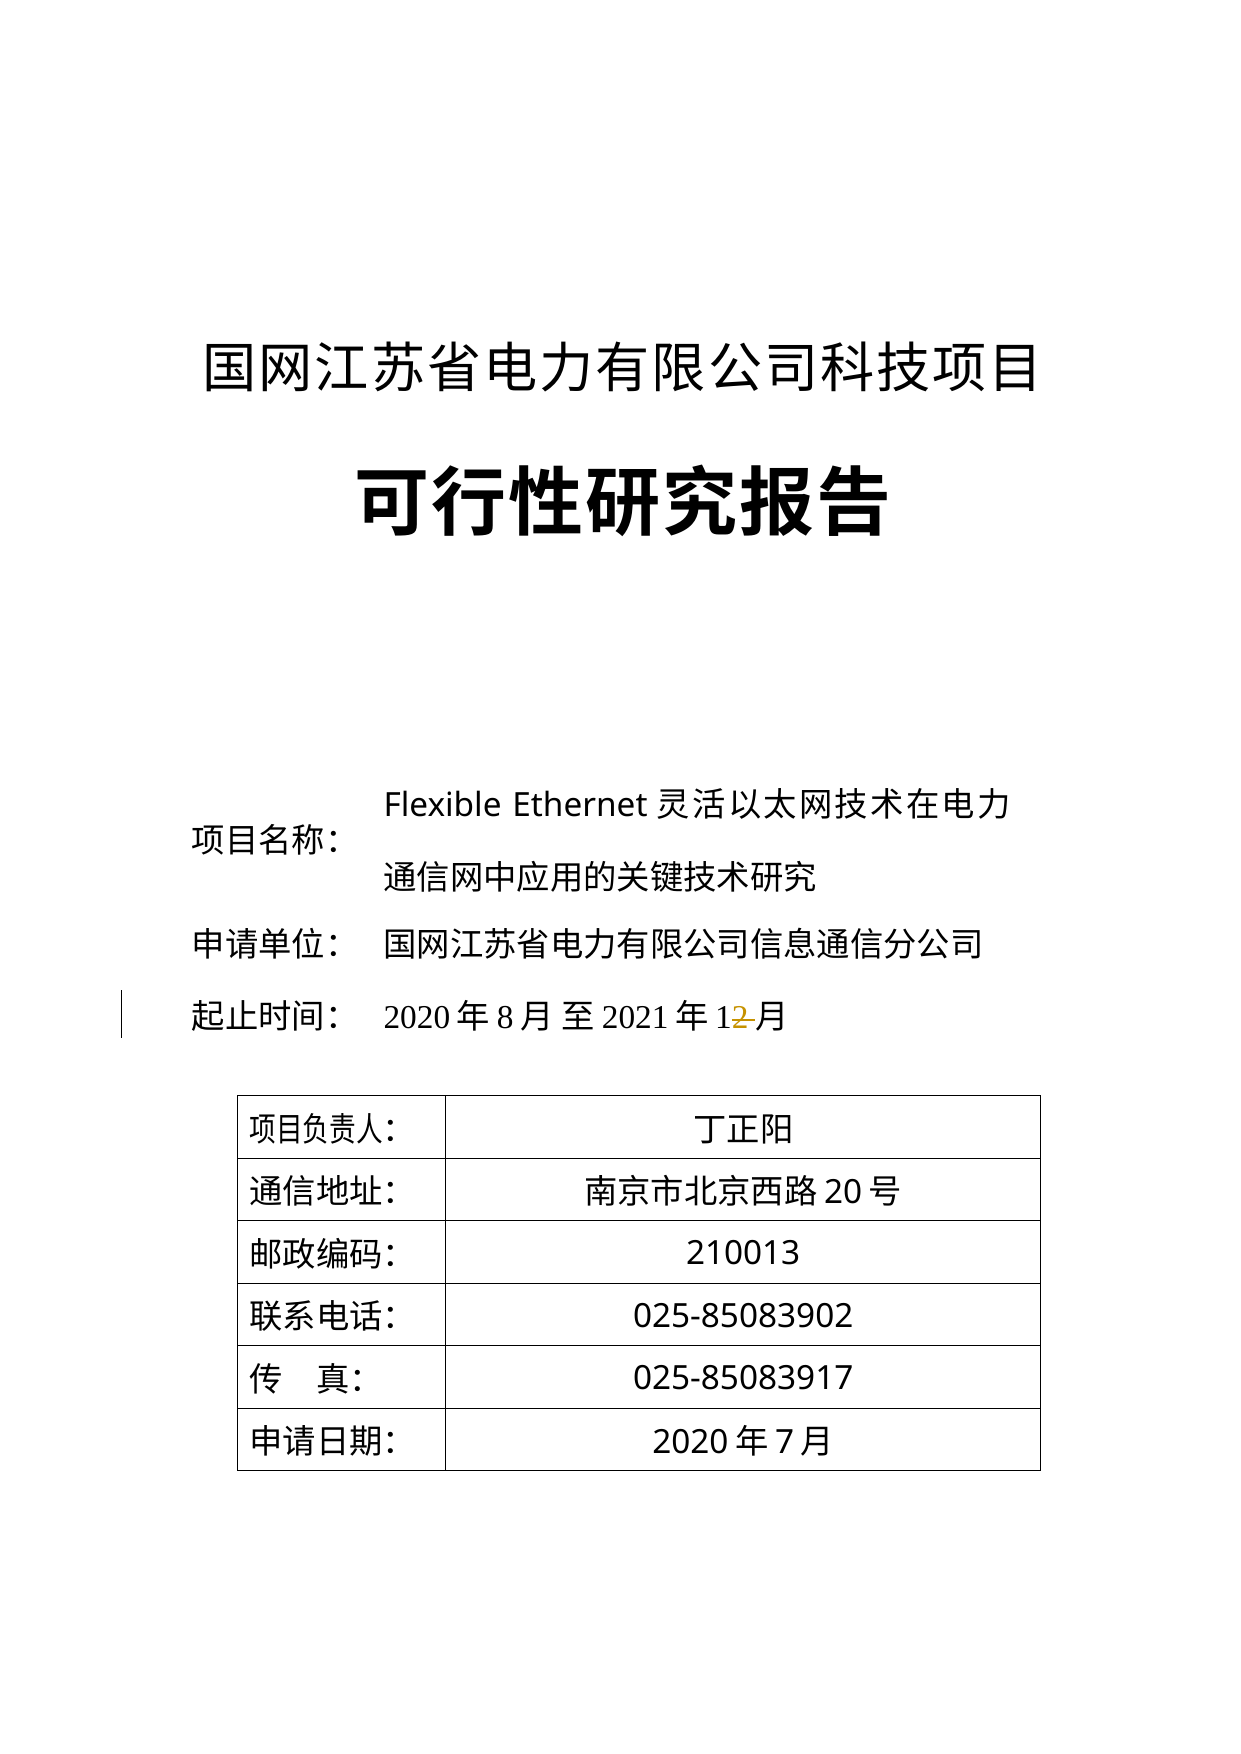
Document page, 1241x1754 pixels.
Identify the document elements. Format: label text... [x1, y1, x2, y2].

table_cell 申请单位： [180, 911, 372, 984]
table_header 丁正阳 [446, 1096, 1040, 1157]
table_cell 传真： [238, 1346, 445, 1407]
table_cell 通信地址： [238, 1159, 445, 1220]
table_header 项目名称： [180, 778, 372, 911]
table_cell 025-85083917 [446, 1346, 1040, 1407]
table_cell 国网江苏省电力有限公司信息通信分公司 [372, 911, 1022, 984]
text 国网江苏省电力有限公司科技项目 [136, 325, 1110, 403]
table_cell 2020年8月 至 2021年1月 [372, 984, 1022, 1057]
table_cell 起止时间： [180, 984, 372, 1057]
table_cell 邮政编码： [238, 1221, 445, 1282]
table_cell 南京市北京西路20号 [446, 1159, 1040, 1220]
table_header 项目负责人： [238, 1096, 445, 1157]
table_cell 联系电话： [238, 1284, 445, 1345]
table_cell 申请日期： [238, 1409, 445, 1470]
table_cell 025-85083902 [446, 1284, 1040, 1345]
table_header Flexible Ethernet灵活以太网技术在电力通信网中应用的关键技术研究 [372, 778, 1022, 911]
text 可行性研究报告 [136, 443, 1110, 551]
table_cell 210013 [446, 1221, 1040, 1282]
table_cell 2020年7月 [446, 1409, 1040, 1470]
